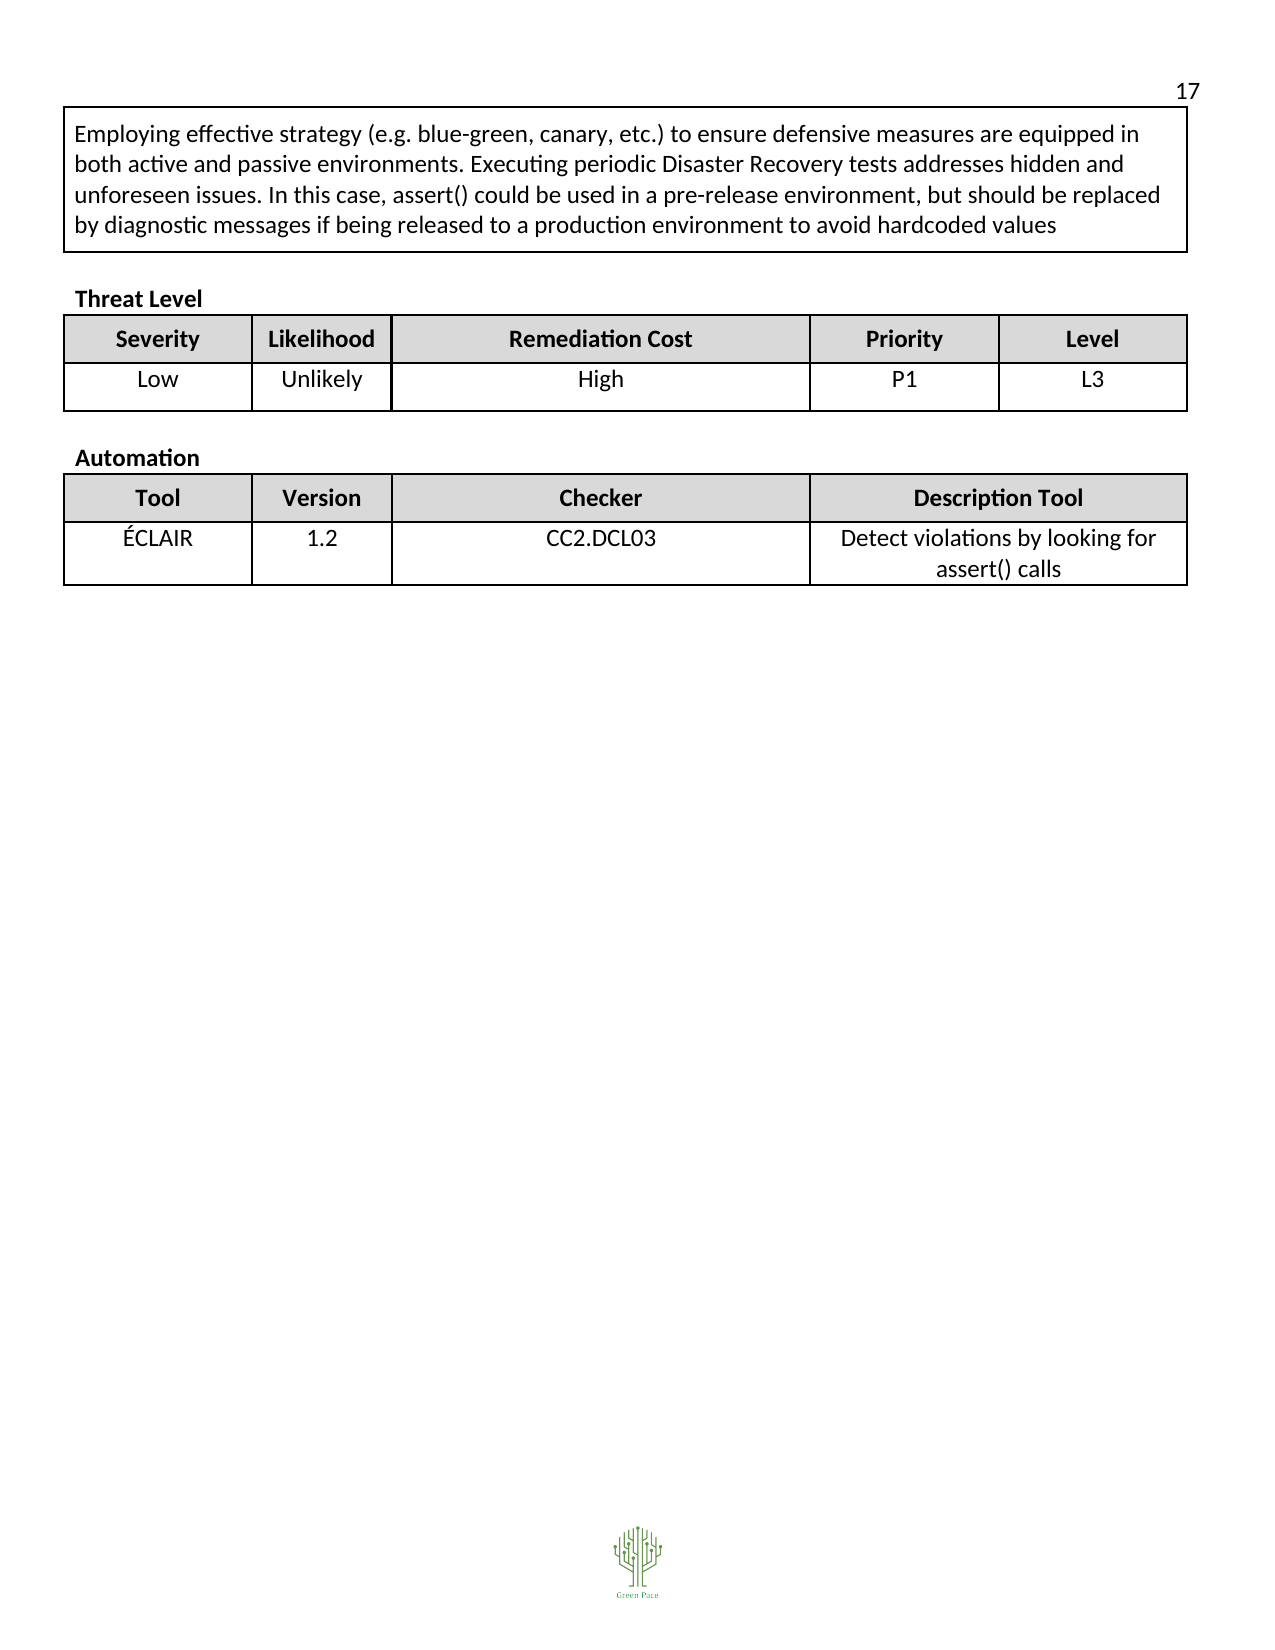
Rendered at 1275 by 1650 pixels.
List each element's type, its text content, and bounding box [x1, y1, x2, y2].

picture [605, 1521, 670, 1606]
table_header Remediation Cost [393, 316, 809, 362]
table_header Employing effective strategy (e.g. blue-green, canary, etc.) to ensure defensive measures are equipped in both active and passive environments. Executing periodic Disaster Recovery tests addresses hidden and unforeseen issues. In this case, assert() could be used in a pre-release environment, but should be replaced by diagnostic messages if being released to a production environment to avoid hardcoded values [65, 108, 1186, 251]
table_cell Low [65, 364, 251, 409]
table_cell Unlikely [253, 364, 390, 409]
table_header Version [253, 475, 391, 521]
table_cell High [393, 364, 809, 409]
table_cell P1 [811, 364, 998, 409]
table_header Priority [811, 316, 998, 362]
table_header Severity [65, 316, 251, 362]
text Threat Level [75, 283, 1200, 314]
table_header Tool [65, 475, 251, 521]
table_cell ÉCLAIR [65, 523, 251, 584]
table_cell CC2.DCL03 [393, 523, 809, 584]
text Automation [75, 442, 1200, 473]
table_cell Detect violations by looking for assert() calls [811, 523, 1186, 584]
table_header Level [1000, 316, 1186, 362]
table_header Description Tool [811, 475, 1186, 521]
table_header Likelihood [253, 316, 390, 362]
table_header Checker [393, 475, 809, 521]
table_cell L3 [1000, 364, 1186, 409]
table_cell 1.2 [253, 523, 391, 584]
